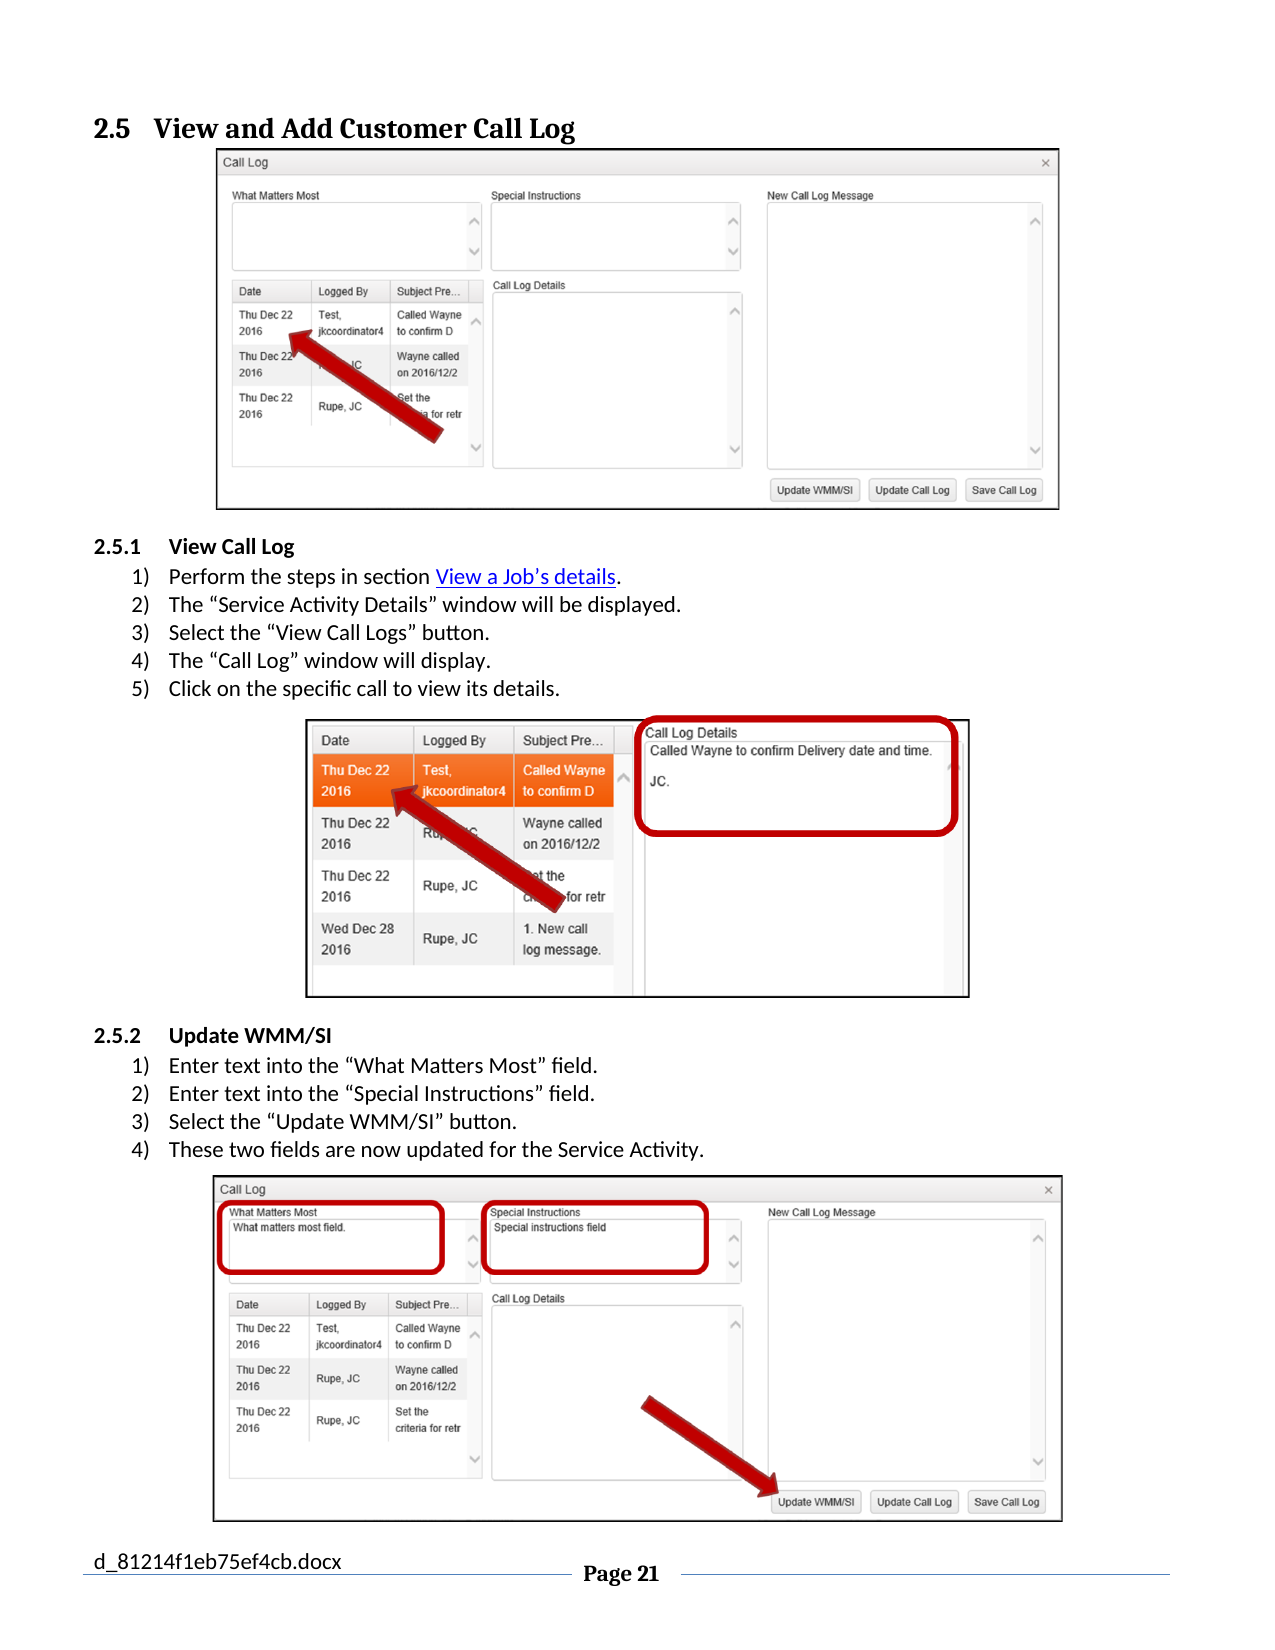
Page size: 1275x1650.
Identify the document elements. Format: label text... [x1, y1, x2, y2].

list Enter text into the “What Matters Most” field. [131, 1051, 1181, 1079]
list Select the “Update WMM/SI” button. [131, 1107, 1181, 1135]
list These two fields are now updated for the Service Activity. [131, 1135, 1181, 1163]
picture [305, 715, 970, 998]
picture [215, 148, 1060, 510]
subtitle View Call Log [94, 532, 1181, 560]
list The “Call Log” window will display. [131, 647, 1181, 674]
subtitle Update WMM/SI [94, 1021, 1181, 1049]
list The “Service Activity Details” window will be displayed. [131, 591, 1181, 618]
picture [212, 1175, 1063, 1522]
list Select the “View Call Logs” button. [131, 618, 1181, 647]
list Enter text into the “Special Instructions” field. [131, 1079, 1181, 1107]
subtitle View and Add Customer Call Log [94, 112, 1181, 146]
list Click on the specific call to view its details. [131, 674, 1181, 703]
list Perform the steps in section View a Job’s details. [131, 562, 1181, 591]
